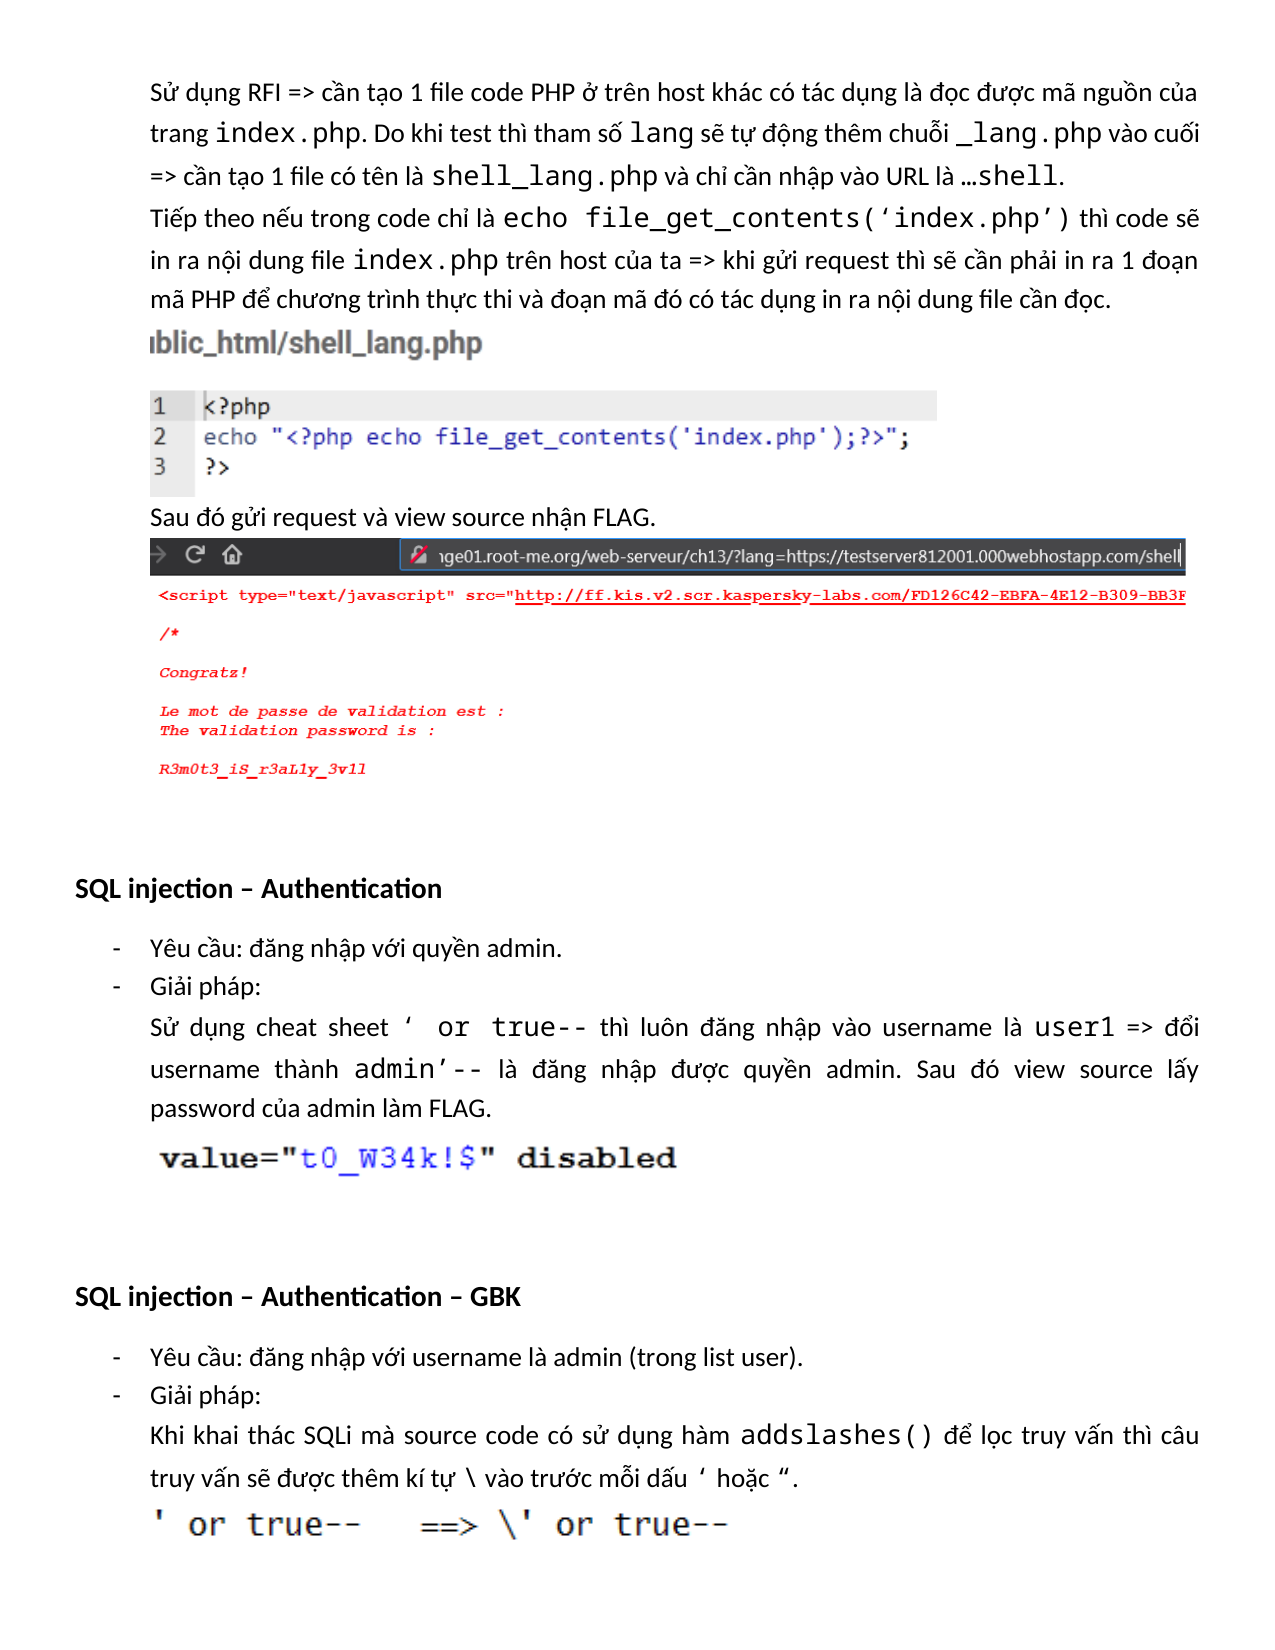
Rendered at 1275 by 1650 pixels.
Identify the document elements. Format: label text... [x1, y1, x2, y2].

text SQL injection – Authentication – GBK [75, 1278, 1200, 1314]
list Tiếp theo nếu trong code chỉ là echo file_get_contents(‘index.php’) thì code sẽ in ra nội dung file index.php trên host của ta => khi gửi request thì sẽ cần phải in ra 1 đoạn mã PHP để chương trình thực thi và đoạn mã đó có tác dụng in ra nội dung file cần đọc. [150, 198, 1200, 316]
list Giải pháp: [112, 1378, 1200, 1411]
list Yêu cầu: đăng nhập với username là admin (trong list user). [112, 1340, 1200, 1373]
list Sử dụng cheat sheet ‘ or true-- thì luôn đăng nhập vào username là user1 => đổi username thành admin’-- là đăng nhập được quyền admin. Sau đó view source lấy password của admin làm FLAG. [150, 1007, 1200, 1124]
list Sau đó gửi request và view source nhận FLAG. [150, 501, 1200, 533]
text SQL injection – Authentication [75, 870, 1200, 905]
list Khi khai thác SQLi mà source code có sử dụng hàm addslashes() để lọc truy vấn thì câu truy vấn sẽ được thêm kí tự \ vào trước mỗi dấu ‘ hoặc “. [150, 1416, 1200, 1495]
list Sử dụng RFI => cần tạo 1 file code PHP ở trên host khác có tác dụng là đọc được mã nguồn của trang index.php. Do khi test thì tham số lang sẽ tự động thêm chuỗi _lang.php vào cuối => cần tạo 1 file có tên là shell_lang.php và chỉ cần nhập vào URL là …shell. [150, 75, 1200, 193]
picture [150, 1129, 685, 1195]
list Yêu cầu: đăng nhập với quyền admin. [112, 932, 1200, 964]
picture [150, 320, 937, 497]
picture [150, 1500, 736, 1554]
picture [150, 538, 1186, 786]
list Giải pháp: [112, 969, 1200, 1002]
